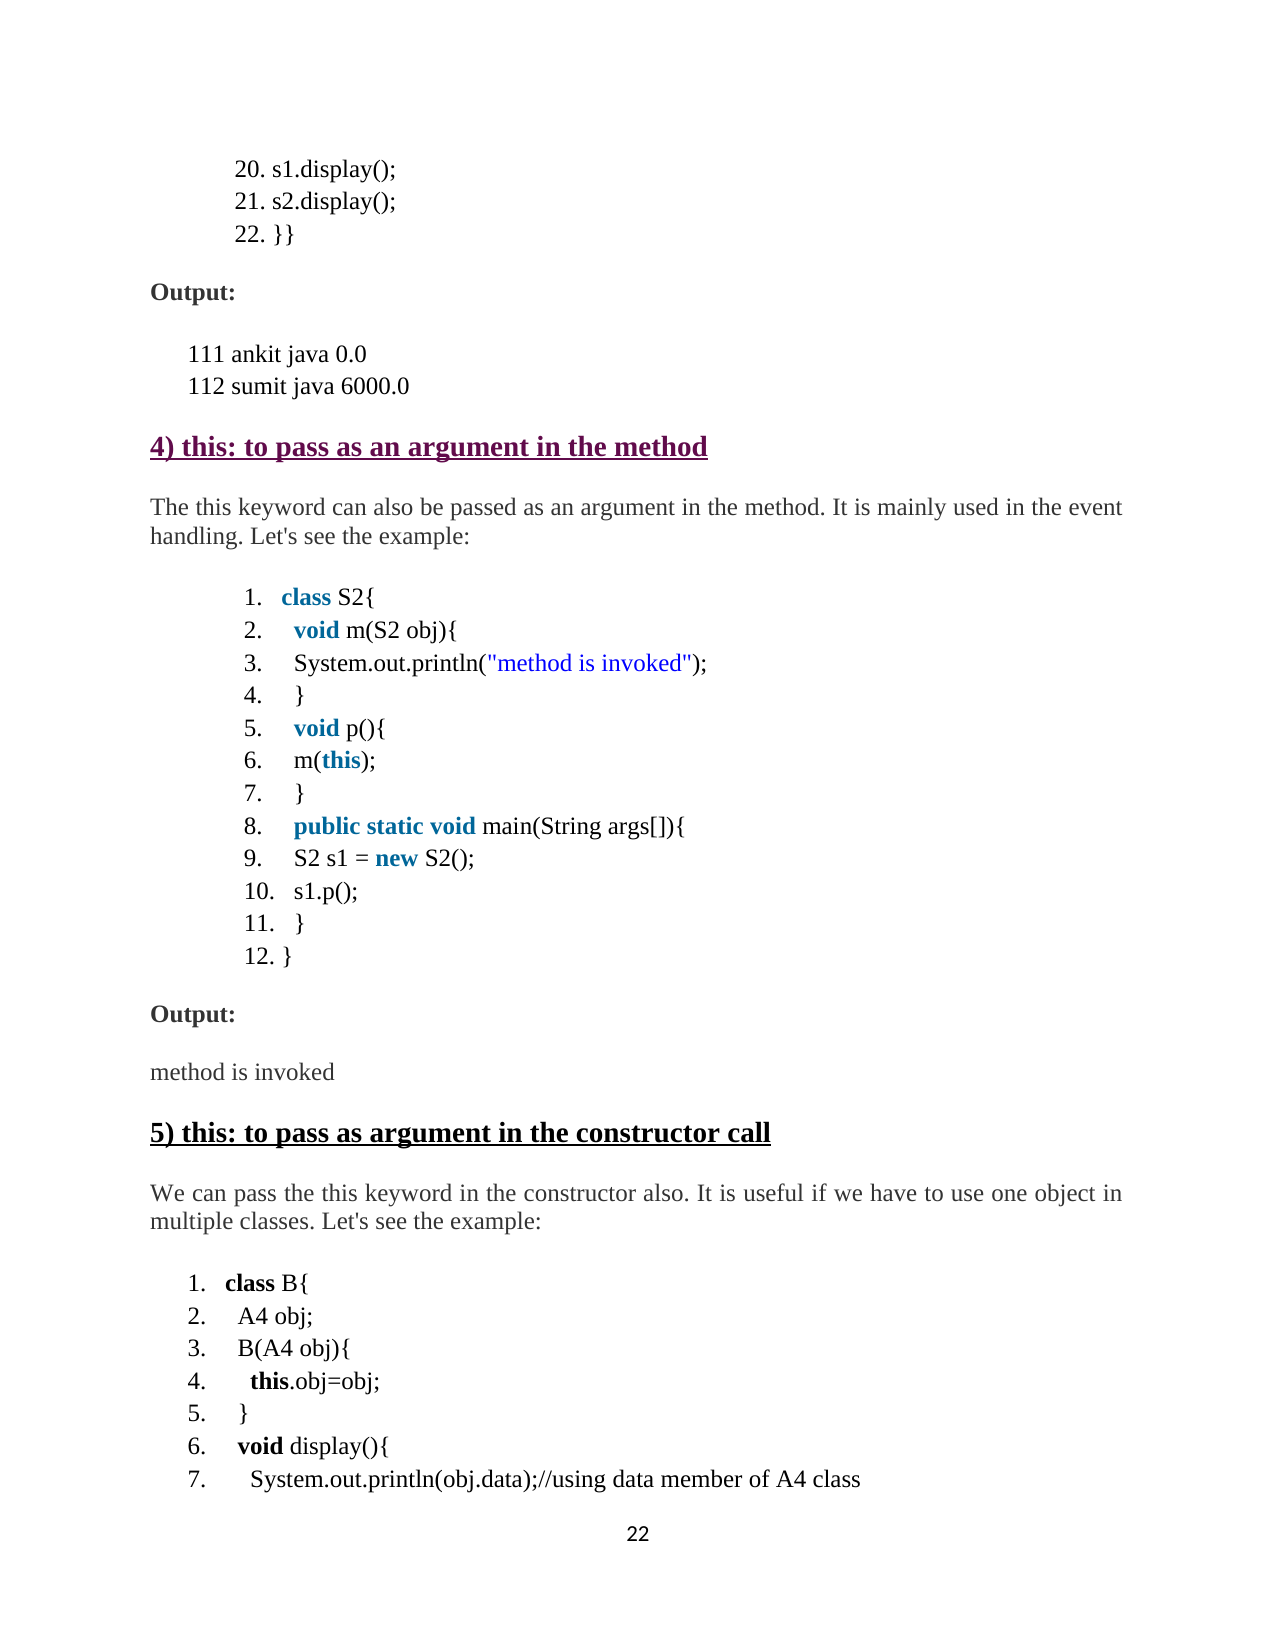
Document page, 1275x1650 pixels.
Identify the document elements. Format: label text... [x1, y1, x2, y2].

text 112 sumit java 6000.0 [187, 367, 1125, 400]
list void p(){ [244, 709, 1125, 742]
text method is invoked [150, 1057, 1125, 1086]
text Output: [150, 999, 1125, 1028]
text 111 ankit java 0.0 [187, 335, 1125, 367]
text Output: [150, 277, 1125, 306]
list S2 s1 = new S2(); [244, 839, 1125, 872]
list m(this); [244, 742, 1125, 774]
list } [187, 1395, 1125, 1427]
list s1.p(); [244, 872, 1125, 905]
subtitle 4) this: to pass as an argument in the method [150, 429, 1125, 463]
list void m(S2 obj){ [244, 611, 1125, 644]
list s2.display(); [234, 183, 1125, 215]
list } [244, 676, 1125, 709]
text The this keyword can also be passed as an argument in the method. It is mainly used in the event handling. Let's see the example: [150, 492, 1125, 549]
list s1.display(); [234, 150, 1125, 183]
list public static void main(String args[]){ [244, 807, 1125, 839]
list A4 obj; [187, 1297, 1125, 1329]
list } [244, 905, 1125, 937]
list } [244, 937, 1125, 970]
list this.obj=obj; [187, 1362, 1125, 1395]
list B(A4 obj){ [187, 1329, 1125, 1362]
subtitle 5) this: to pass as argument in the constructor call [150, 1115, 1125, 1148]
list } [244, 774, 1125, 807]
list class S2{ [244, 579, 1125, 611]
list class B{ [187, 1264, 1125, 1297]
list System.out.println(obj.data);//using data member of A4 class [187, 1460, 1125, 1492]
list }} [234, 215, 1125, 248]
text We can pass the this keyword in the constructor also. It is useful if we have to use one object in multiple classes. Let's see the example: [150, 1178, 1125, 1235]
list void display(){ [187, 1427, 1125, 1460]
list System.out.println("method is invoked"); [244, 644, 1125, 676]
